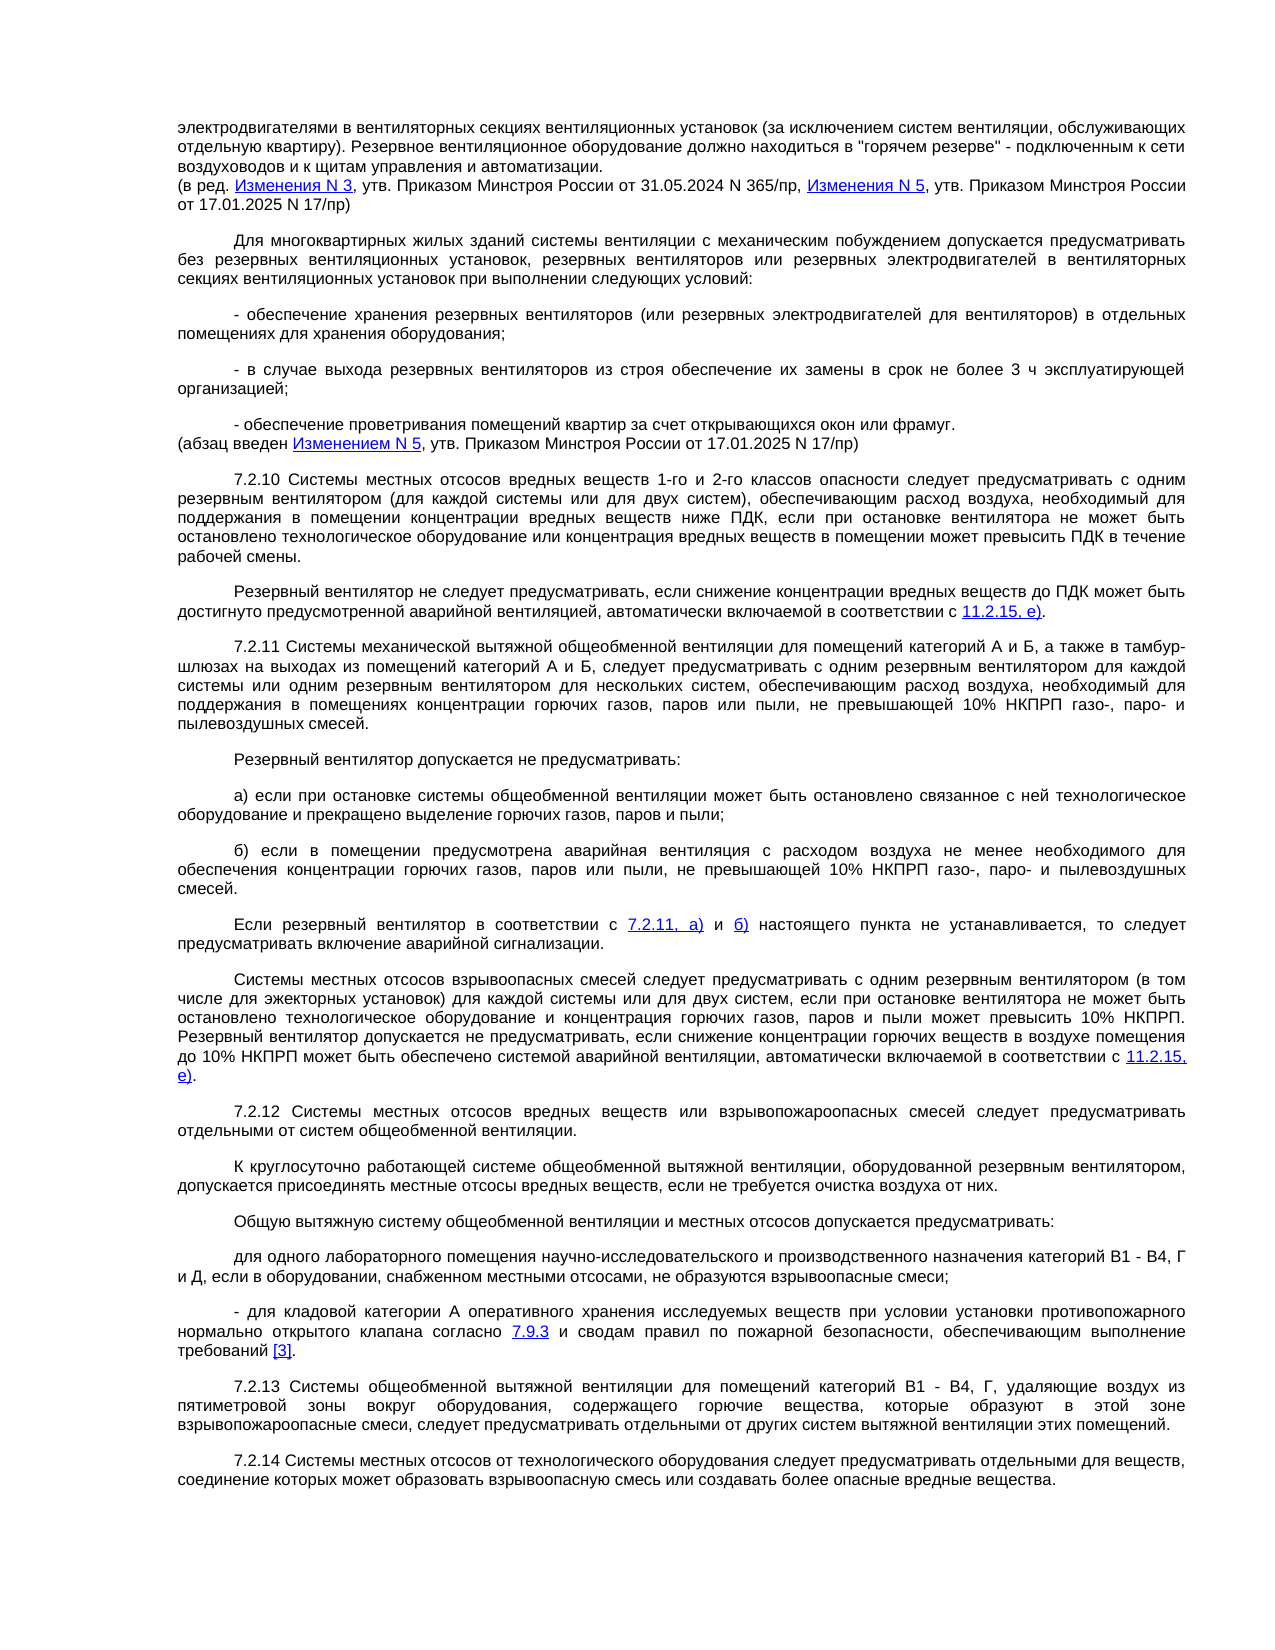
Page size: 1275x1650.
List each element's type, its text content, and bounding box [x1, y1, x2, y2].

text для одного лабораторного помещения научно-исследовательского и производственного назначения категорий В1 - В4, Г и Д, если в оборудовании, снабженном местными отсосами, не образуются взрывоопасные смеси; [177, 1247, 1186, 1286]
text - обеспечение хранения резервных вентиляторов (или резервных электродвигателей для вентиляторов) в отдельных помещениях для хранения оборудования; [177, 305, 1186, 343]
text - для кладовой категории А оперативного хранения исследуемых веществ при условии установки противопожарного нормально открытого клапана согласно 7.9.3 и сводам правил по пожарной безопасности, обеспечивающим выполнение требований [3]. [177, 1302, 1186, 1360]
text Для многоквартирных жилых зданий системы вентиляции с механическим побуждением допускается предусматривать без резервных вентиляционных установок, резервных вентиляторов или резервных электродвигателей в вентиляторных секциях вентиляционных установок при выполнении следующих условий: [177, 231, 1186, 288]
text Системы местных отсосов взрывоопасных смесей следует предусматривать с одним резервным вентилятором (в том числе для эжекторных установок) для каждой системы или для двух систем, если при остановке вентилятора не может быть остановлено технологическое оборудование и концентрация горючих газов, паров и пыли может превысить 10% НКПРП. Резервный вентилятор допускается не предусматривать, если снижение концентрации горючих веществ в воздухе помещения до 10% НКПРП может быть обеспечено системой аварийной вентиляции, автоматически включаемой в соответствии с 11.2.15, е). [177, 970, 1186, 1085]
text 7.2.10 Системы местных отсосов вредных веществ 1-го и 2-го классов опасности следует предусматривать с одним резервным вентилятором (для каждой системы или для двух систем), обеспечивающим расход воздуха, необходимый для поддержания в помещении концентрации вредных веществ ниже ПДК, если при остановке вентилятора не может быть остановлено технологическое оборудование или концентрация вредных веществ в помещении может превысить ПДК в течение рабочей смены. [177, 470, 1186, 566]
text б) если в помещении предусмотрена аварийная вентиляция с расходом воздуха не менее необходимого для обеспечения концентрации горючих газов, паров или пыли, не превышающей 10% НКПРП газо-, паро- и пылевоздушных смесей. [177, 841, 1186, 898]
text Общую вытяжную систему общеобменной вентиляции и местных отсосов допускается предусматривать: [177, 1211, 1186, 1231]
text 7.2.14 Системы местных отсосов от технологического оборудования следует предусматривать отдельными для веществ, соединение которых может образовать взрывоопасную смесь или создавать более опасные вредные вещества. [177, 1451, 1186, 1489]
text (абзац введен Изменением N 5, утв. Приказом Минстроя России от 17.01.2025 N 17/пр) [177, 434, 1186, 453]
text 7.2.12 Системы местных отсосов вредных веществ или взрывопожароопасных смесей следует предусматривать отдельными от систем общеобменной вентиляции. [177, 1101, 1186, 1140]
text К круглосуточно работающей системе общеобменной вытяжной вентиляции, оборудованной резервным вентилятором, допускается присоединять местные отсосы вредных веществ, если не требуется очистка воздуха от них. [177, 1156, 1186, 1195]
text - в случае выхода резервных вентиляторов из строя обеспечение их замены в срок не более 3 ч эксплуатирующей организацией; [177, 360, 1186, 398]
text (в ред. Изменения N 3, утв. Приказом Минстроя России от 31.05.2024 N 365/пр, Изменения N 5, утв. Приказом Минстроя России от 17.01.2025 N 17/пр) [177, 176, 1186, 214]
text 7.2.11 Системы механической вытяжной общеобменной вентиляции для помещений категорий А и Б, а также в тамбур-шлюзах на выходах из помещений категорий А и Б, следует предусматривать с одним резервным вентилятором для каждой системы или одним резервным вентилятором для нескольких систем, обеспечивающим расход воздуха, необходимый для поддержания в помещениях концентрации горючих газов, паров или пыли, не превышающей 10% НКПРП газо-, паро- и пылевоздушных смесей. [177, 637, 1186, 733]
text 7.2.13 Системы общеобменной вытяжной вентиляции для помещений категорий В1 - В4, Г, удаляющие воздух из пятиметровой зоны вокруг оборудования, содержащего горючие вещества, которые образуют в этой зоне взрывопожароопасные смеси, следует предусматривать отдельными от других систем вытяжной вентиляции этих помещений. [177, 1376, 1186, 1434]
text а) если при остановке системы общеобменной вентиляции может быть остановлено связанное с ней технологическое оборудование и прекращено выделение горючих газов, паров и пыли; [177, 786, 1186, 824]
text Резервный вентилятор не следует предусматривать, если снижение концентрации вредных веществ до ПДК может быть достигнуто предусмотренной аварийной вентиляцией, автоматически включаемой в соответствии с 11.2.15, е). [177, 582, 1186, 621]
text Резервный вентилятор допускается не предусматривать: [177, 750, 1186, 769]
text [177, 118, 1186, 176]
text - обеспечение проветривания помещений квартир за счет открывающихся окон или фрамуг. [177, 415, 1186, 434]
text Если резервный вентилятор в соответствии с 7.2.11, а) и б) настоящего пункта не устанавливается, то следует предусматривать включение аварийной сигнализации. [177, 915, 1186, 953]
